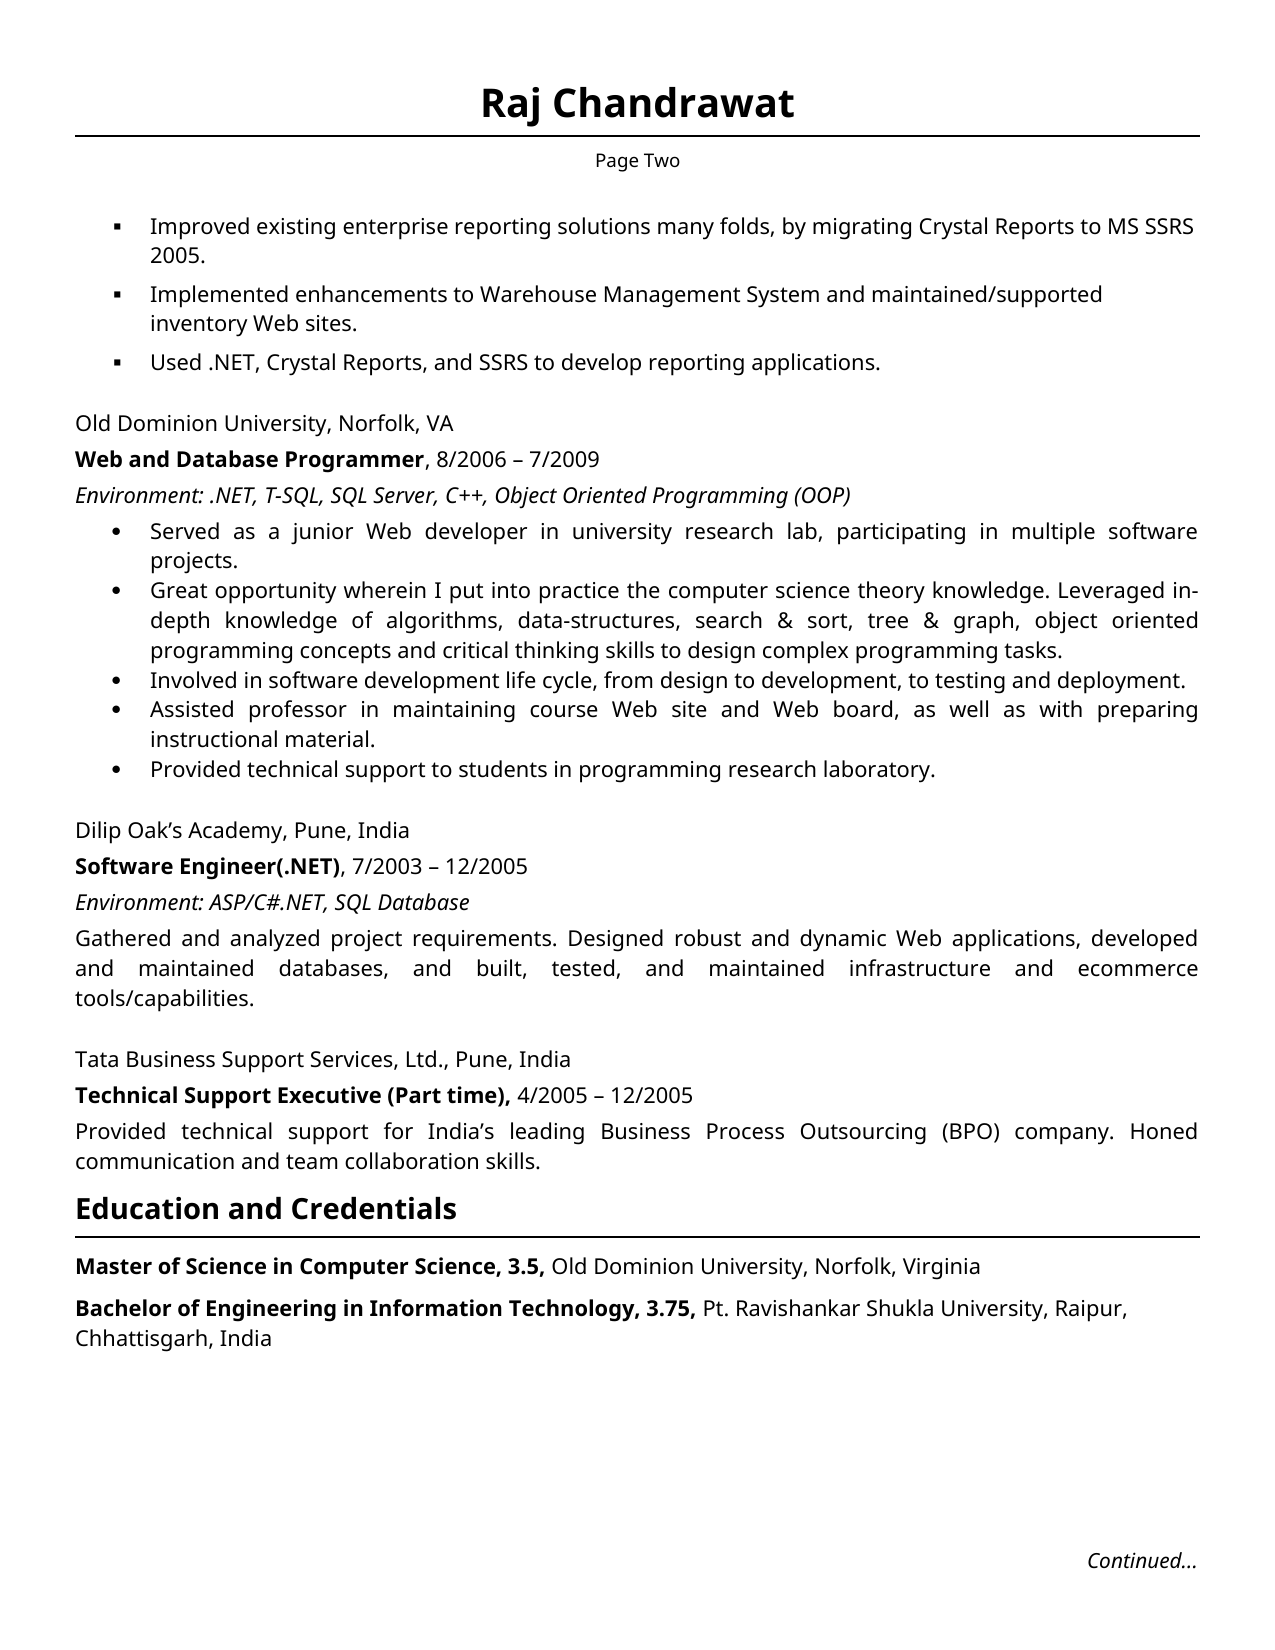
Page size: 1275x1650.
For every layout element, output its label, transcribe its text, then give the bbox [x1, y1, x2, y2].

list Improved existing enterprise reporting solutions many folds, by migrating Crystal Reports to MS SSRS 2005. [112, 211, 1200, 270]
text Education and Credentials [75, 1188, 1200, 1236]
text Gathered and analyzed project requirements. Designed robust and dynamic Web applications, developed and maintained databases, and built, tested, and maintained infrastructure and ecommerce tools/capabilities. [75, 923, 1200, 1013]
list Provided technical support to students in programming research laboratory. [112, 754, 1200, 784]
text Dilip Oak’s Academy, Pune, India [75, 815, 1200, 845]
text Software Engineer(.NET), 7/2003 – 12/2005 [75, 851, 1200, 881]
text Old Dominion University, Norfolk, VA [75, 408, 1200, 437]
text Tata Business Support Services, Ltd., Pune, India [75, 1044, 1200, 1074]
list Assisted professor in maintaining course Web site and Web board, as well as with preparing instructional material. [112, 694, 1200, 754]
list Great opportunity wherein I put into practice the computer science theory knowledge. Leveraged in-depth knowledge of algorithms, data-structures, search & sort, tree & graph, object oriented programming concepts and critical thinking skills to design complex programming tasks. [112, 575, 1200, 665]
list Used .NET, Crystal Reports, and SSRS to develop reporting applications. [112, 347, 1200, 376]
list Involved in software development life cycle, from design to development, to testing and deployment. [112, 665, 1200, 694]
text Master of Science in Computer Science, 3.5, Old Dominion University, Norfolk, Virginia [75, 1251, 1200, 1280]
text Provided technical support for India’s leading Business Process Outsourcing (BPO) company. Honed communication and team collaboration skills. [75, 1116, 1200, 1176]
text Environment: .NET, T-SQL, SQL Server, C++, Object Oriented Programming (OOP) [75, 480, 1200, 509]
text Web and Database Programmer, 8/2006 – 7/2009 [75, 444, 1200, 473]
text Bachelor of Engineering in Information Technology, 3.75, Pt. Ravishankar Shukla University, Raipur, Chhattisgarh, India [75, 1293, 1200, 1352]
list Served as a junior Web developer in university research lab, participating in multiple software projects. [112, 516, 1200, 575]
text Technical Support Executive (Part time), 4/2005 – 12/2005 [75, 1080, 1200, 1110]
text Environment: ASP/C#.NET, SQL Database [75, 887, 1200, 917]
list Implemented enhancements to Warehouse Management System and maintained/supported inventory Web sites. [112, 279, 1200, 338]
